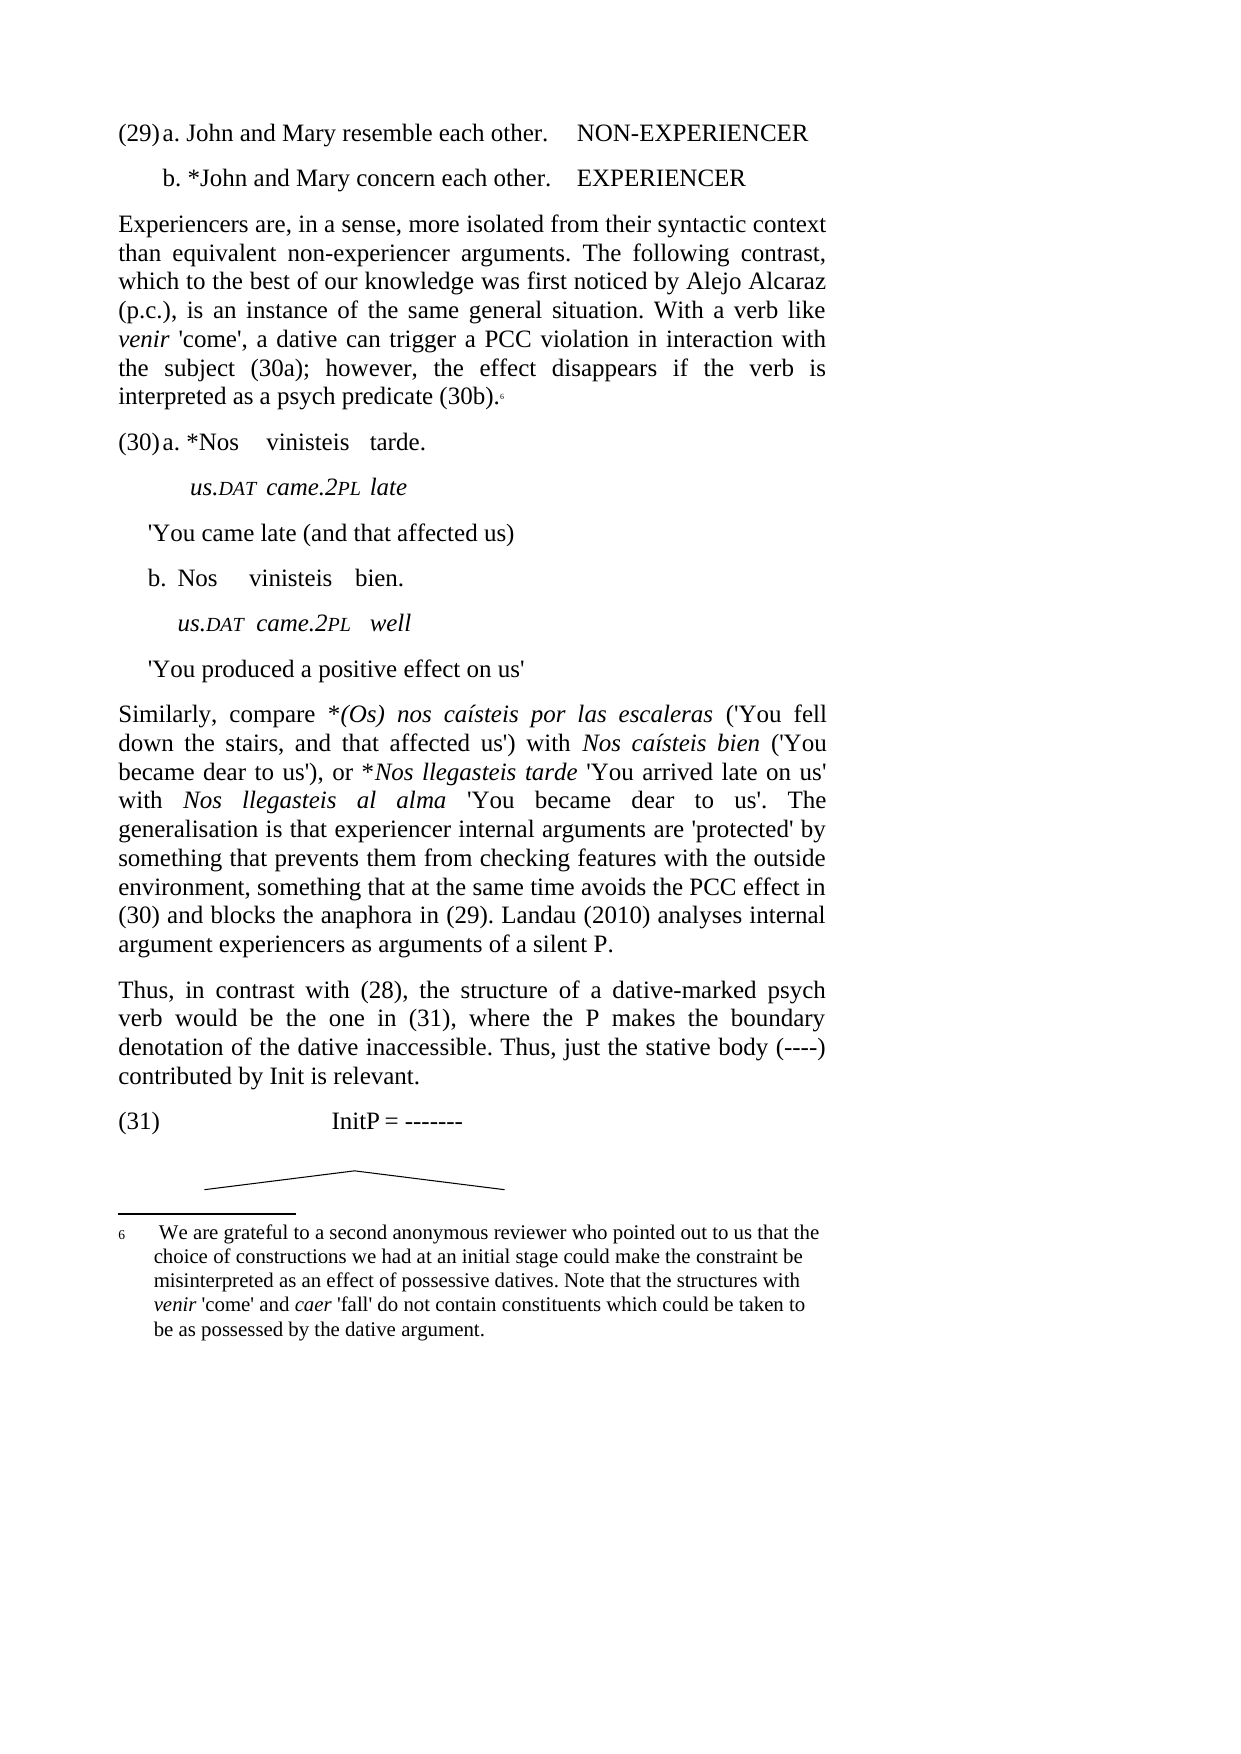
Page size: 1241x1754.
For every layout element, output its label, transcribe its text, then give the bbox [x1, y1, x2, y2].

text Similarly, compare *(Os) nos caísteis por las escaleras ('You fell down the stairs, and that affected us') with Nos caísteis bien ('You became dear to us'), or *Nos llegasteis tarde 'You arrived late on us' with Nos llegasteis al alma 'You became dear to us'. The generalisation is that experiencer internal arguments are 'protected' by something that prevents them from checking features with the outside environment, something that at the same time avoids the PCC effect in (30) and blocks the anaphora in (29). Landau (2010) analyses internal argument experiencers as arguments of a silent P. [118, 699, 827, 958]
text 'You produced a positive effect on us' [118, 654, 827, 683]
text Thus, in contrast with (28), the structure of a dative-marked psych verb would be the one in (31), where the P makes the boundary denotation of the dative inaccessible. Thus, just the stative body (----) contributed by Init is relevant. [118, 975, 827, 1090]
text us.dat came.2pl well [118, 608, 827, 637]
text (29) a. John and Mary resemble each other. NON-EXPERIENCER [118, 118, 827, 147]
text b. *John and Mary concern each other. EXPERIENCER [118, 163, 827, 192]
text (31) InitP = ------- [118, 1106, 827, 1135]
text us.dat came.2pl late [118, 472, 827, 501]
text (30) a. *Nos vinisteis tarde. [118, 427, 827, 456]
text Experiencers are, in a sense, more isolated from their syntactic context than equivalent non-experiencer arguments. The following contrast, which to the best of our knowledge was first noticed by Alejo Alcaraz (p.c.), is an instance of the same general situation. With a verb like venir 'come', a dative can trigger a PCC violation in interaction with the subject (30a); however, the effect disappears if the verb is interpreted as a psych predicate (30b). [118, 209, 827, 410]
text b. Nos vinisteis bien. [118, 563, 827, 592]
text 'You came late (and that affected us) [118, 518, 827, 546]
